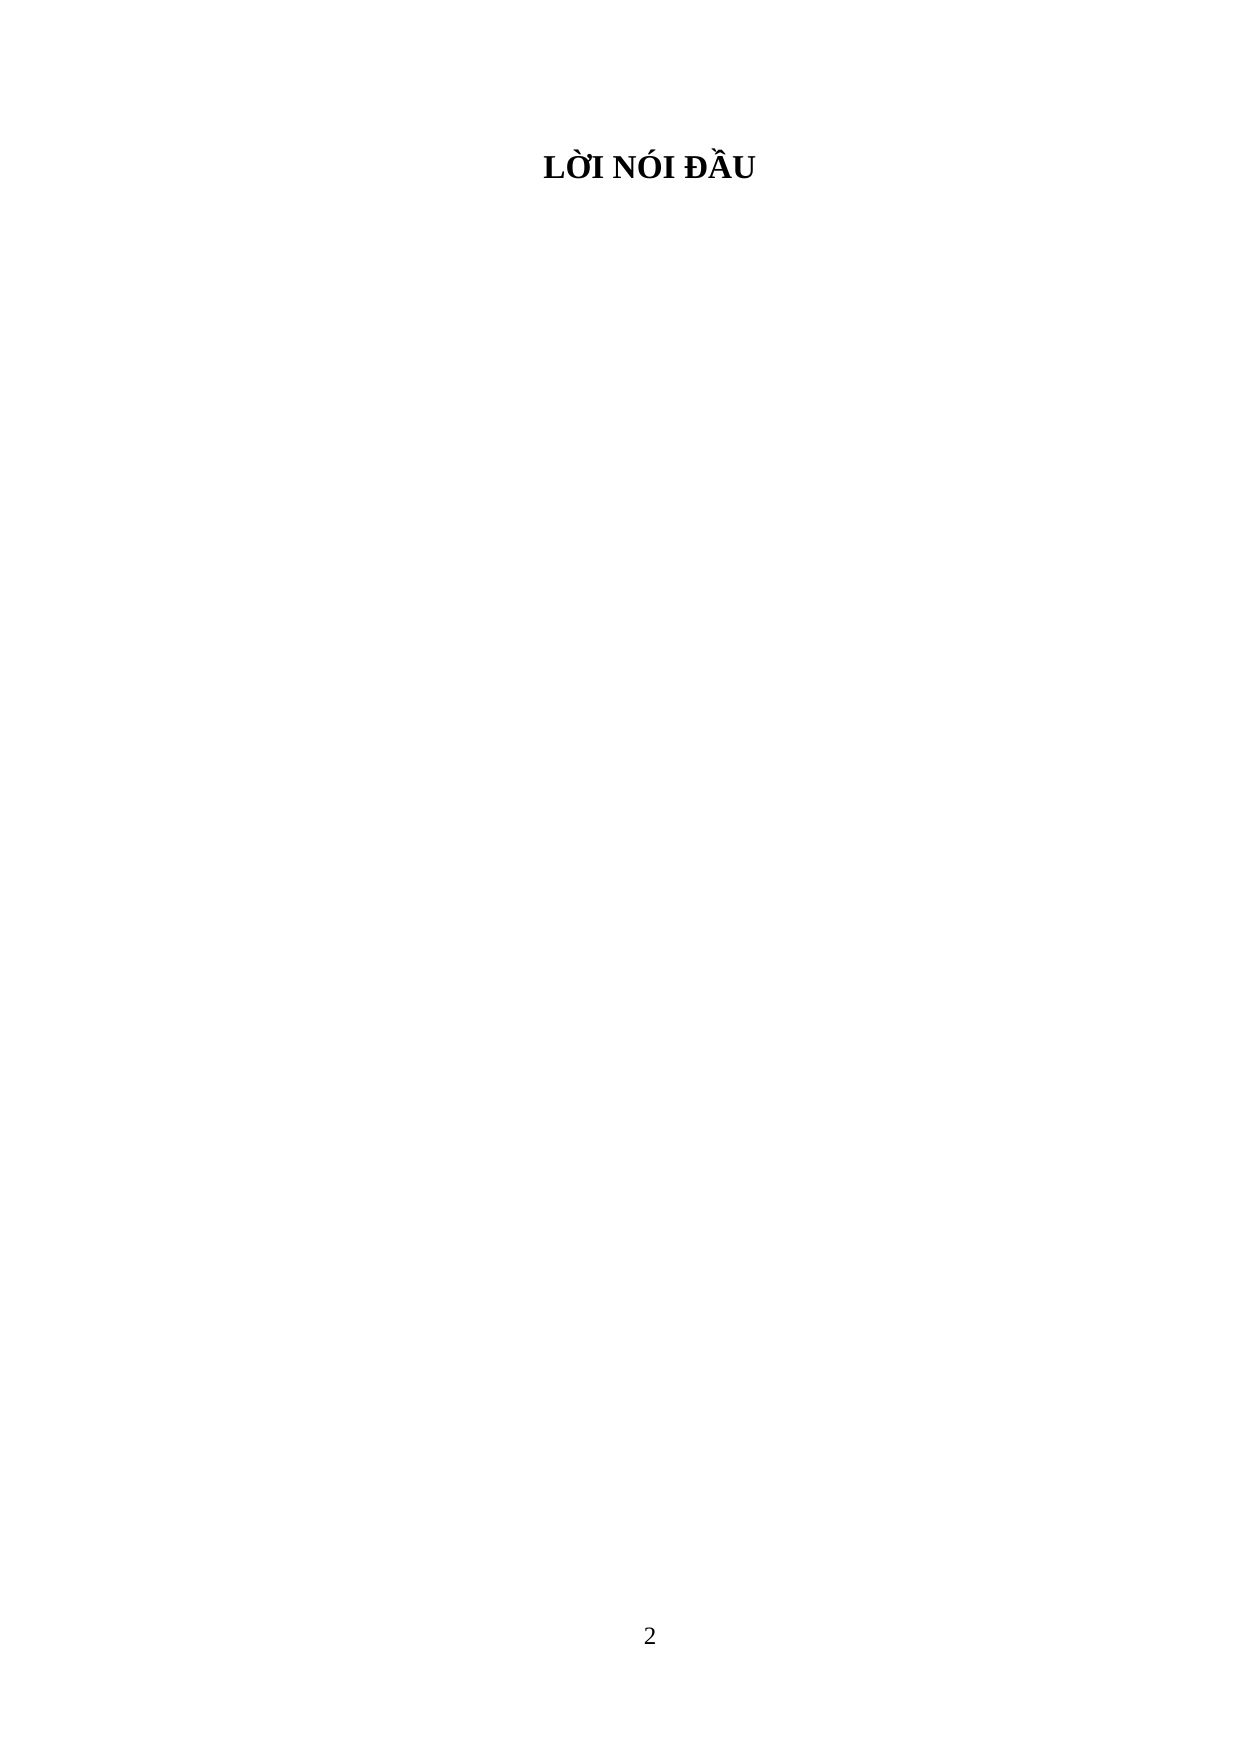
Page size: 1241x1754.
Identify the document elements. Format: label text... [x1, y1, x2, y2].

text LỜI NÓI ĐẦU [177, 148, 1122, 186]
